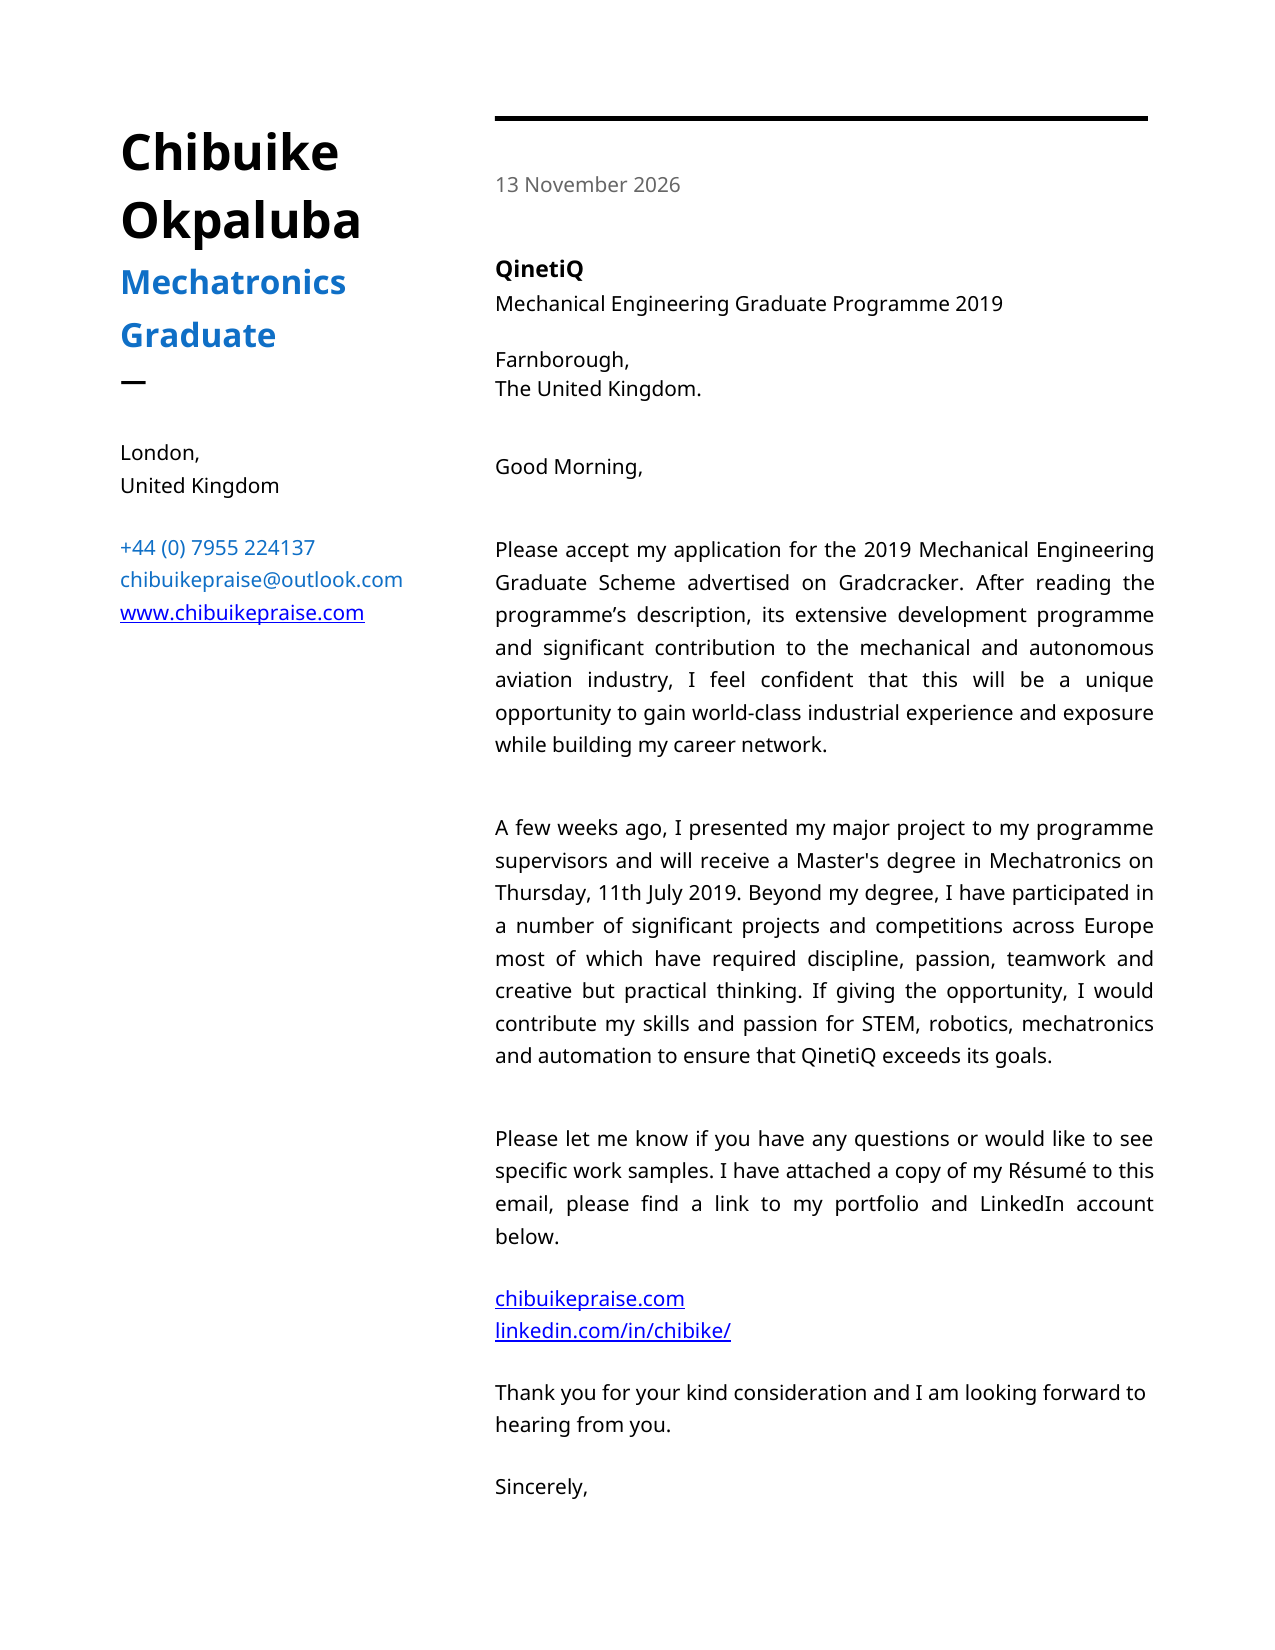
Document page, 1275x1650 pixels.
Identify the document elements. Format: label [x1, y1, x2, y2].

table_header [488, 109, 1162, 1512]
table_header [113, 109, 487, 1512]
picture [494, 116, 1148, 121]
